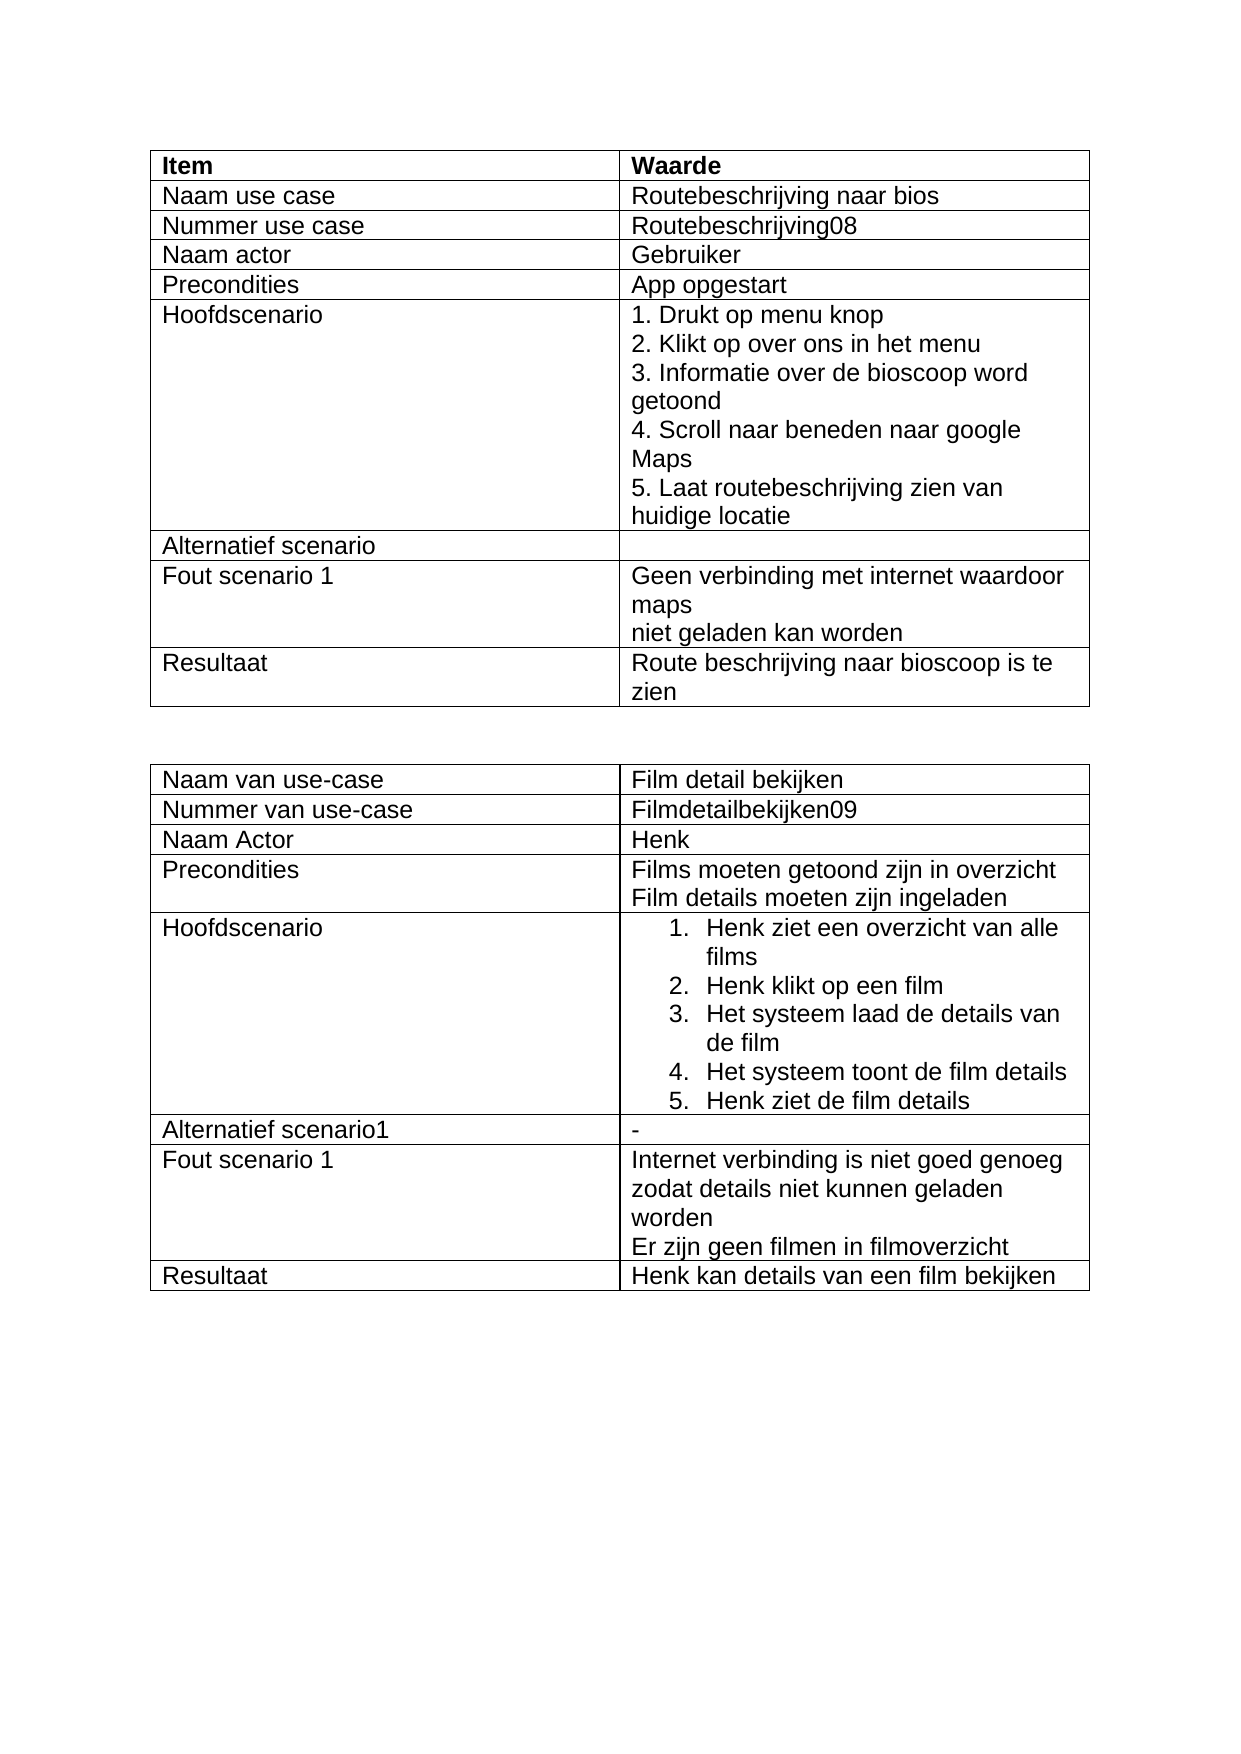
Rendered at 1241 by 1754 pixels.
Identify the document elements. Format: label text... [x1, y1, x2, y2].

table_cell Precondities [151, 270, 619, 299]
table_cell Gebruiker [620, 240, 1089, 269]
table_cell - [621, 1115, 1089, 1144]
table_cell Internet verbinding is niet goed genoeg zodat details niet kunnen geladen worden Er zijn geen filmen in filmoverzicht [621, 1145, 1089, 1260]
table_cell Fout scenario 1 [151, 561, 619, 647]
table_cell Routebeschrijving naar bios [620, 181, 1089, 209]
table_cell Henk kan details van een film bekijken [621, 1261, 1089, 1290]
table_cell Nummer use case [151, 211, 619, 239]
table_cell Resultaat [151, 648, 619, 706]
table_cell Nummer van use-case [151, 795, 619, 824]
table_header Naam van use-case [151, 765, 619, 794]
table_cell [620, 531, 1089, 560]
table_cell Hoofdscenario [151, 300, 619, 530]
table_cell Henk [621, 825, 1089, 853]
table_cell Hoofdscenario [151, 913, 619, 1114]
table_cell Naam actor [151, 240, 619, 269]
table_cell Routebeschrijving08 [620, 211, 1089, 239]
table_cell Fout scenario 1 [151, 1145, 619, 1260]
table_header Waarde [620, 151, 1089, 180]
table_cell Geen verbinding met internet waardoor maps niet geladen kan worden [620, 561, 1089, 647]
table_cell Filmdetailbekijken09 [621, 795, 1089, 824]
table_cell App opgestart [620, 270, 1089, 299]
table_cell Alternatief scenario1 [151, 1115, 619, 1144]
table_cell Alternatief scenario [151, 531, 619, 560]
table_cell 1. Drukt op menu knop 2. Klikt op over ons in het menu 3. Informatie over de bioscoop word getoond 4. Scroll naar beneden naar google Maps 5. Laat routebeschrijving zien van huidige locatie [620, 300, 1089, 530]
table_cell Naam use case [151, 181, 619, 209]
table_cell Precondities [151, 855, 619, 912]
table_cell Henk ziet een overzicht van alle films Henk klikt op een film Het systeem laad de details van de film Het systeem toont de film details Henk ziet de film details [621, 913, 1089, 1114]
table_cell Naam Actor [151, 825, 619, 853]
table_header Film detail bekijken [621, 765, 1089, 794]
table_header Item [151, 151, 619, 180]
table_cell Films moeten getoond zijn in overzicht Film details moeten zijn ingeladen [621, 855, 1089, 912]
table_cell Route beschrijving naar bioscoop is te zien [620, 648, 1089, 706]
table_cell Resultaat [151, 1261, 619, 1290]
